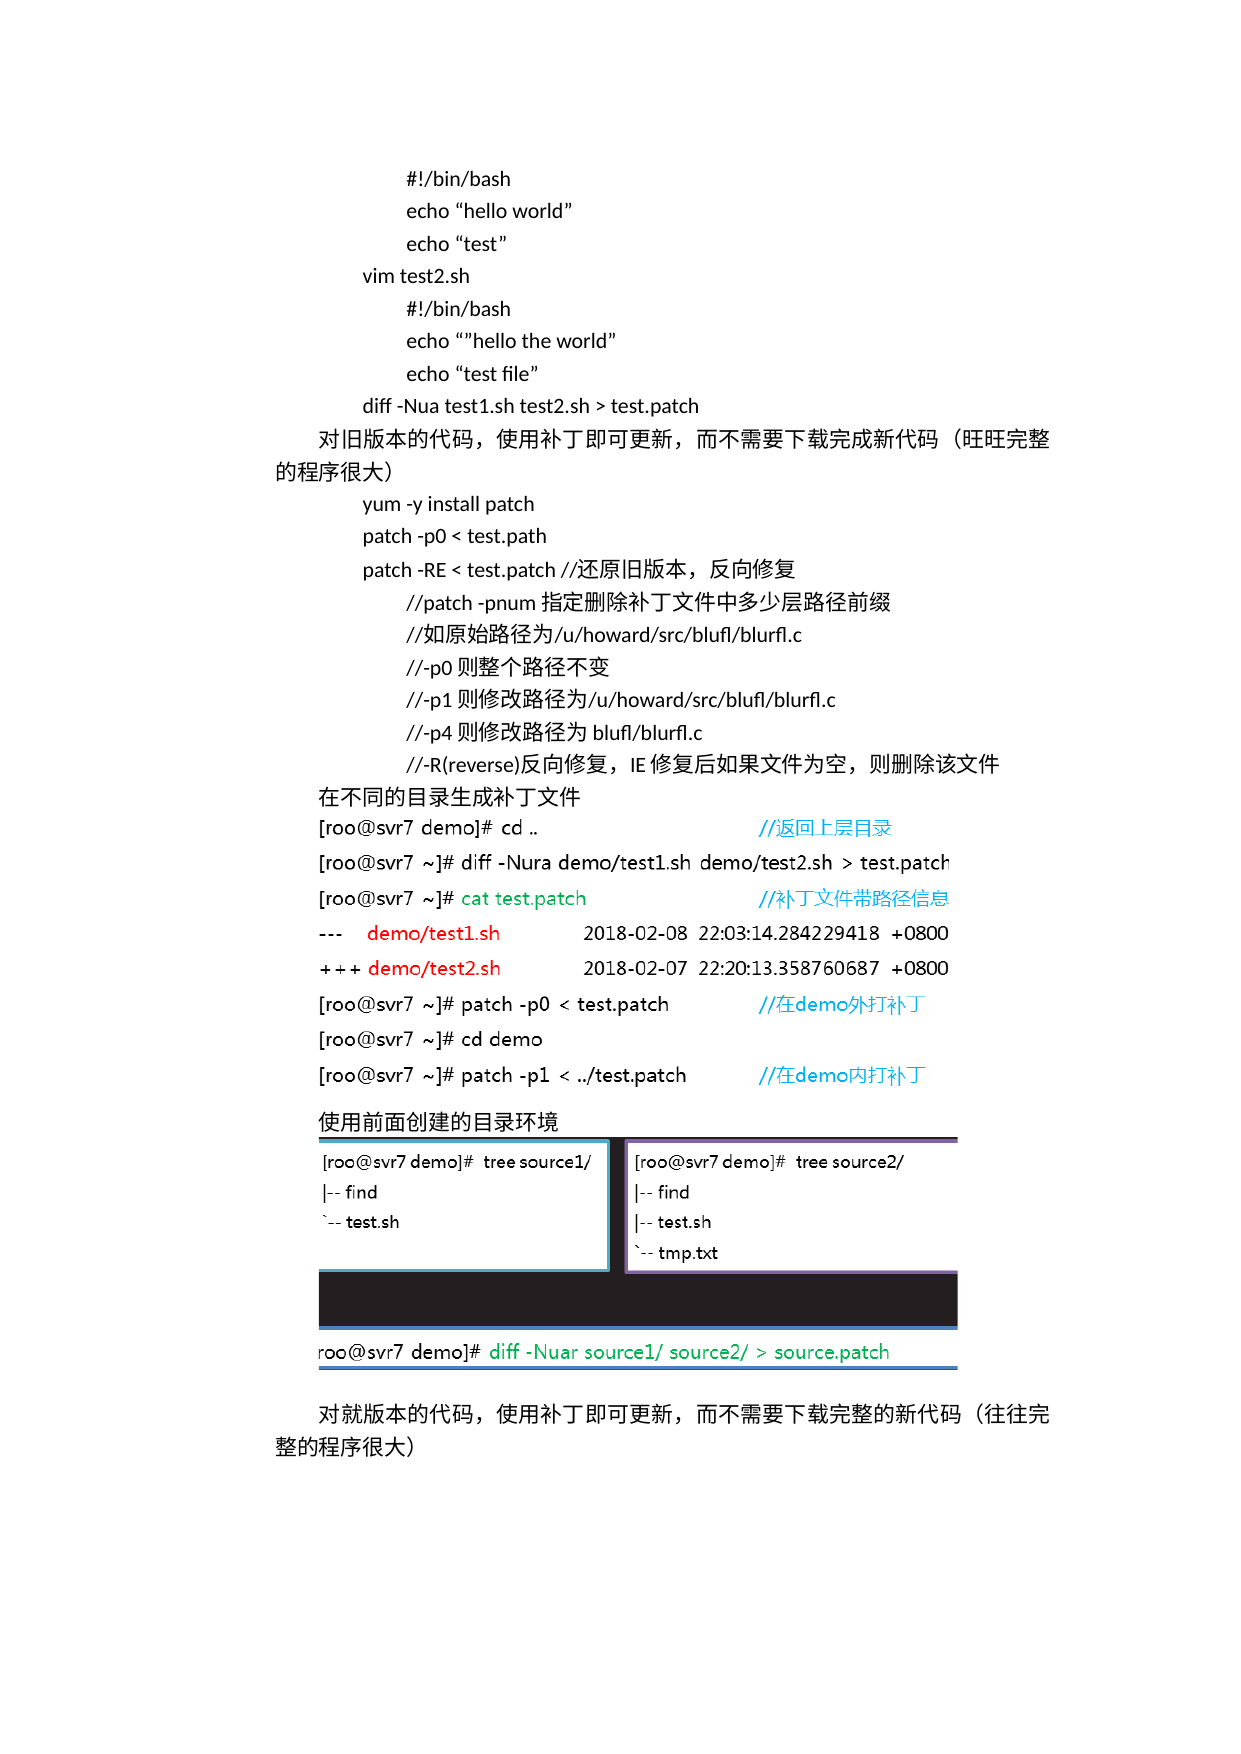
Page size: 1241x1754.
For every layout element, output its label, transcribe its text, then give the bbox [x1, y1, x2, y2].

text //-p4则修改路径为blufl/blurfl.c [362, 714, 1053, 747]
text #!/bin/bash [362, 292, 1053, 324]
text #!/bin/bash [362, 162, 1053, 194]
text 在不同的目录生成补丁文件 [275, 779, 1053, 812]
text //-p1则修改路径为/u/howard/src/blufl/blurfl.c [362, 682, 1053, 714]
text patch -RE < test.patch //还原旧版本，反向修复 [319, 552, 1053, 584]
text //patch -pnum指定删除补丁文件中多少层路径前缀 [362, 584, 1053, 617]
text 使用前面创建的目录环境 [275, 1104, 1053, 1137]
text echo “test” [362, 227, 1053, 259]
text yum -y install patch [319, 487, 1053, 519]
text //如原始路径为/u/howard/src/blufl/blurfl.c [362, 617, 1053, 649]
text echo “”hello the world” [362, 324, 1053, 357]
text 对旧版本的代码，使用补丁即可更新，而不需要下载完成新代码（旺旺完整的程序很大） [275, 422, 1053, 487]
picture [318, 812, 949, 1090]
text //-R(reverse)反向修复，IE修复后如果文件为空，则删除该文件 [362, 747, 1053, 779]
text diff -Nua test1.sh test2.sh > test.patch [319, 389, 1053, 422]
text echo “test file” [362, 357, 1053, 389]
text 对就版本的代码，使用补丁即可更新，而不需要下载完整的新代码（往往完整的程序很大） [275, 1397, 1053, 1462]
text echo “hello world” [362, 194, 1053, 227]
text //-p0则整个路径不变 [362, 649, 1053, 682]
text vim test2.sh [319, 259, 1053, 292]
text patch -p0 < test.path [319, 519, 1053, 552]
picture [318, 1137, 958, 1370]
